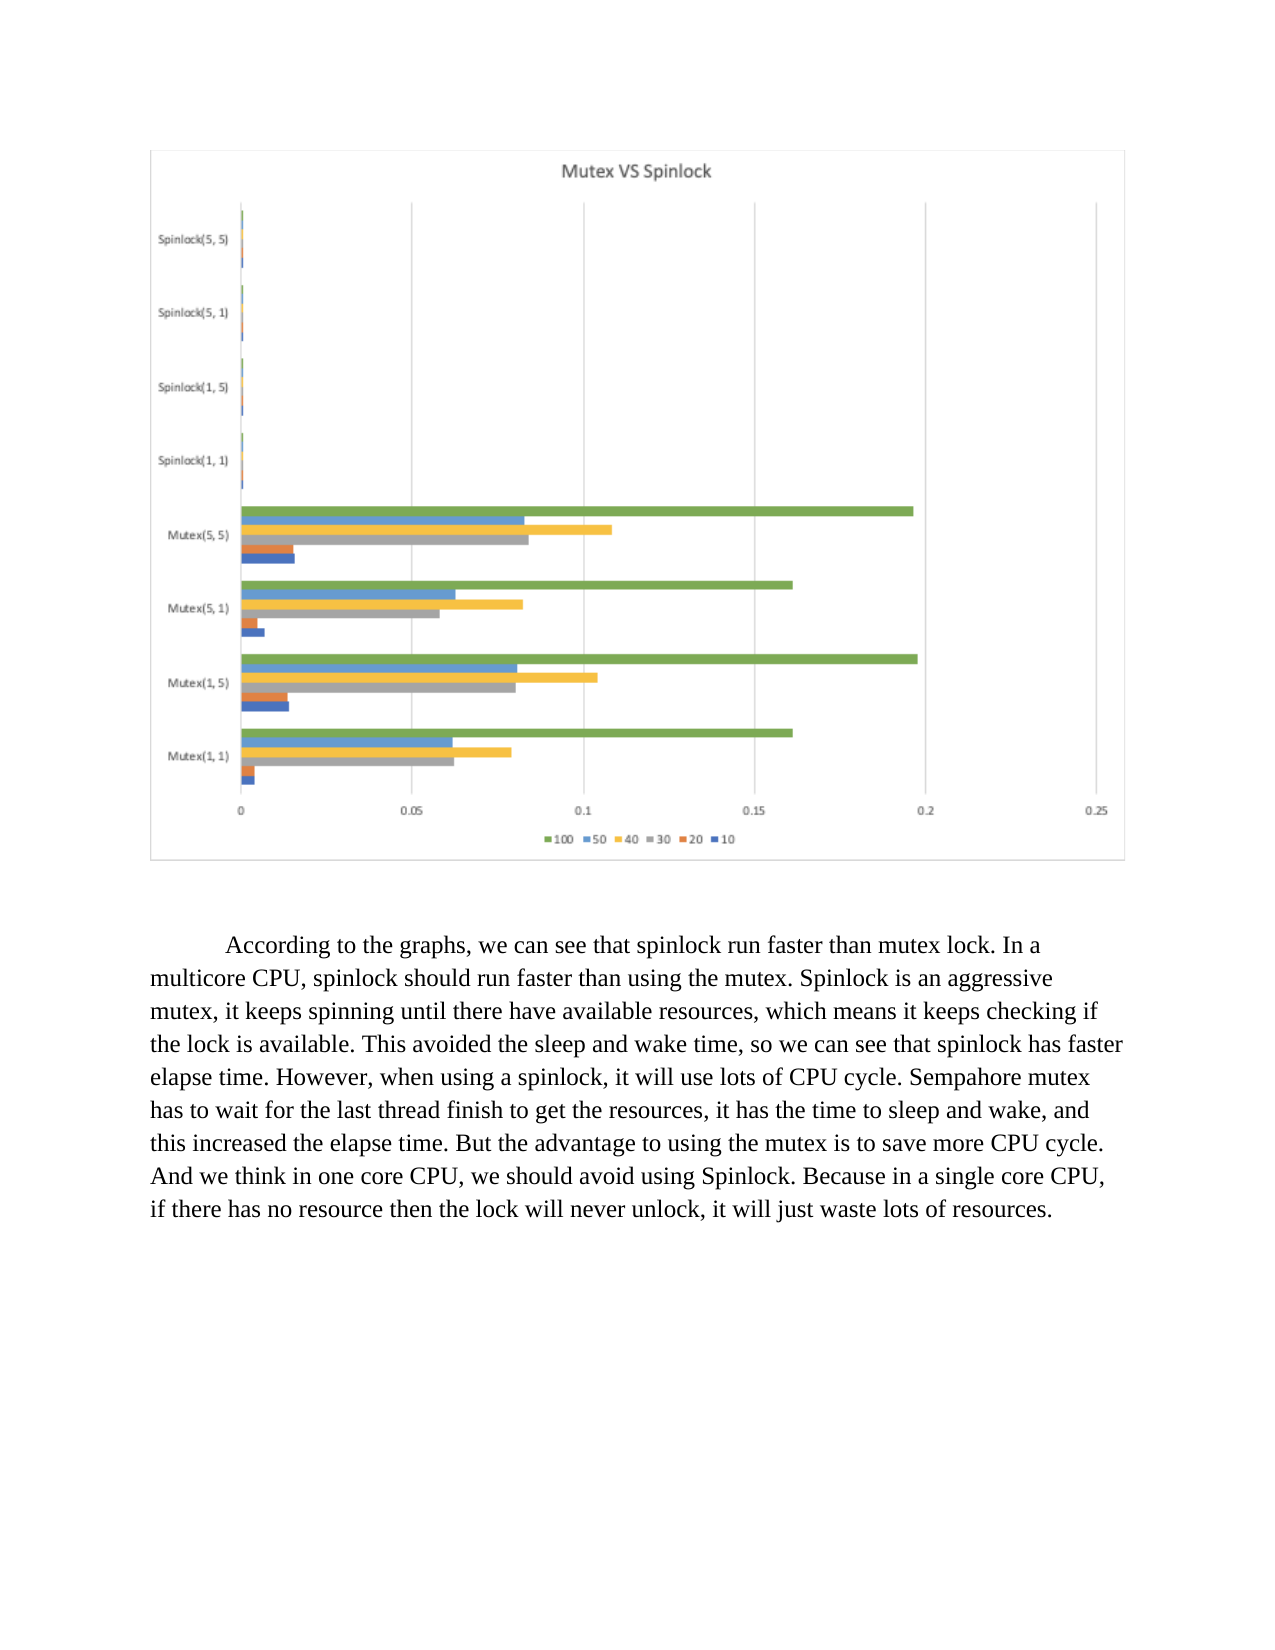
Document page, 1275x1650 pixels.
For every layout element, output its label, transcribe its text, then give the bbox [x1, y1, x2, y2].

picture [150, 150, 1125, 861]
text According to the graphs, we can see that spinlock run faster than mutex lock. In a multicore CPU, spinlock should run faster than using the mutex. Spinlock is an aggressive mutex, it keeps spinning until there have available resources, which means it keeps checking if the lock is available. This avoided the sleep and wake time, so we can see that spinlock has faster elapse time. However, when using a spinlock, it will use lots of CPU cycle. Sempahore mutex has to wait for the last thread finish to get the resources, it has the time to sleep and wake, and this increased the elapse time. But the advantage to using the mutex is to save more CPU cycle. And we think in one core CPU, we should avoid using Spinlock. Because in a single core CPU, if there has no resource then the lock will never unlock, it will just waste lots of resources. [150, 930, 1125, 1223]
